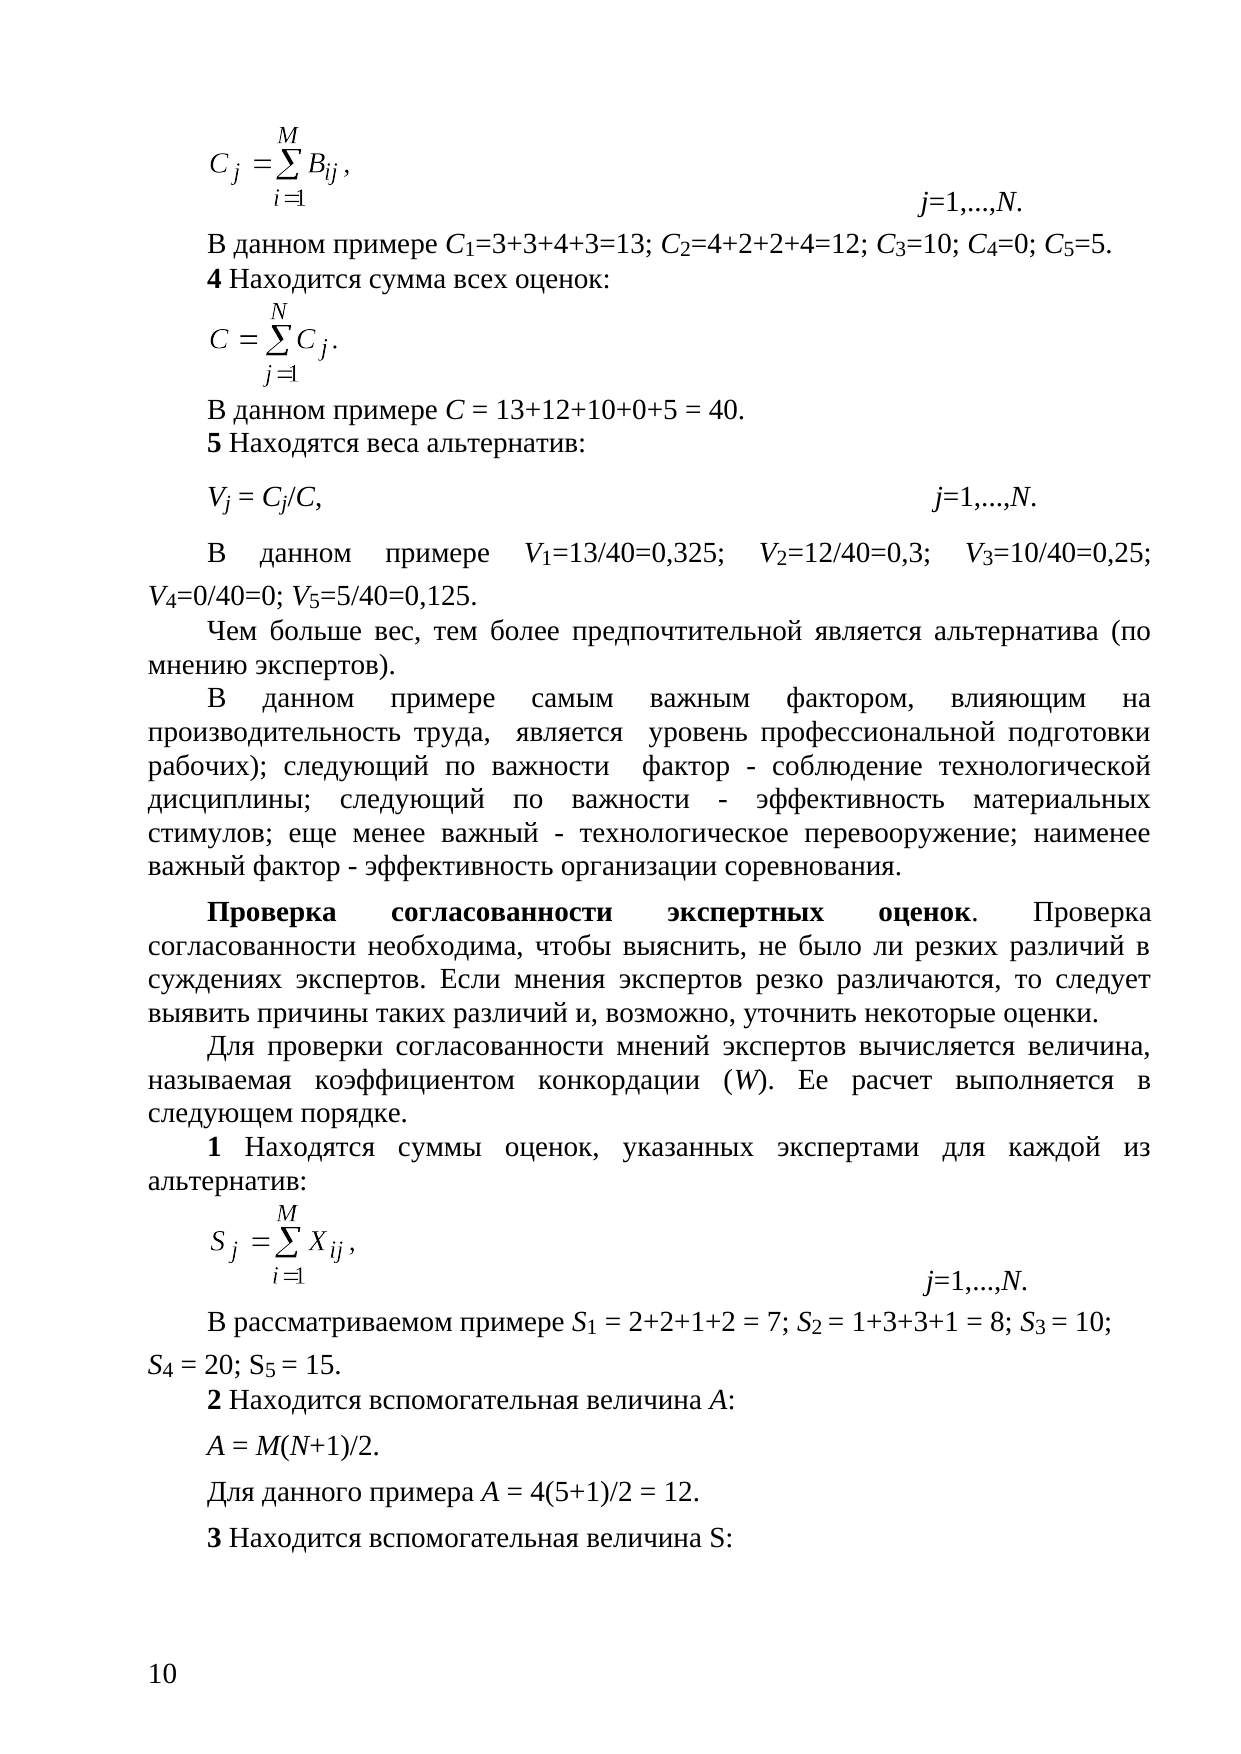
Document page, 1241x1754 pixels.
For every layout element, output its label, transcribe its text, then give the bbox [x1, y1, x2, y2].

text Чем больше вес, тем более предпочтительной является альтернатива (по мнению экспертов). [148, 613, 1152, 681]
text В данном примере С1=3+3+4+3=13; C2=4+2+2+4=12; C3=10; C4=0; C5=5. [148, 218, 1152, 261]
text A = M(N+1)/2. [148, 1428, 1152, 1462]
text 5 Находятся веса альтернатив: [148, 426, 1152, 459]
text Для проверки согласованности мнений экспертов вычисляется величина, называемая коэффициентом конкордации (W). Ее расчет выполняется в следующем порядке. [148, 1028, 1152, 1129]
text j=1,...,N. [148, 1196, 1152, 1296]
text 2 Находится вспомогательная величина A: [148, 1382, 1152, 1416]
text 1 Находятся суммы оценок, указанных экспертами для каждой из альтернатив: [148, 1129, 1152, 1196]
text Vj = Cj/C, j=1,...,N. [148, 472, 1152, 515]
text В рассматриваемом примере S1 = 2+2+1+2 = 7; S2 = 1+3+3+1 = 8; S3 = 10; S4 = 20; S5 = 15. [148, 1296, 1152, 1382]
text Проверка согласованности экспертных оценок. Проверка согласованности необходима, чтобы выяснить, не было ли резких различий в суждениях экспертов. Если мнения экспертов резко различаются, то следует выявить причины таких различий и, возможно, уточнить некоторые оценки. [148, 894, 1152, 1028]
text Для данного примера A = 4(5+1)/2 = 12. [148, 1474, 1152, 1508]
text В данном примере самым важным фактором, влияющим на производительность труда, является уровень профессиональной подготовки рабочих); следующий по важности фактор - соблюдение технологической дисциплины; следующий по важности - эффективность материальных стимулов; еще менее важный - технологическое перевооружение; наименее важный фактор - эффективность организации соревнования. [148, 681, 1152, 882]
text В данном примере C = 13+12+10+0+5 = 40. [148, 392, 1152, 426]
text j=1,...,N. [148, 118, 1152, 218]
text 4 Находится сумма всех оценок: [148, 261, 1152, 295]
text 3 Находится вспомогательная величина S: [148, 1521, 1152, 1554]
text В данном примере V1=13/40=0,325; V2=12/40=0,3; V3=10/40=0,25; V4=0/40=0; V5=5/40=0,125. [148, 527, 1152, 613]
